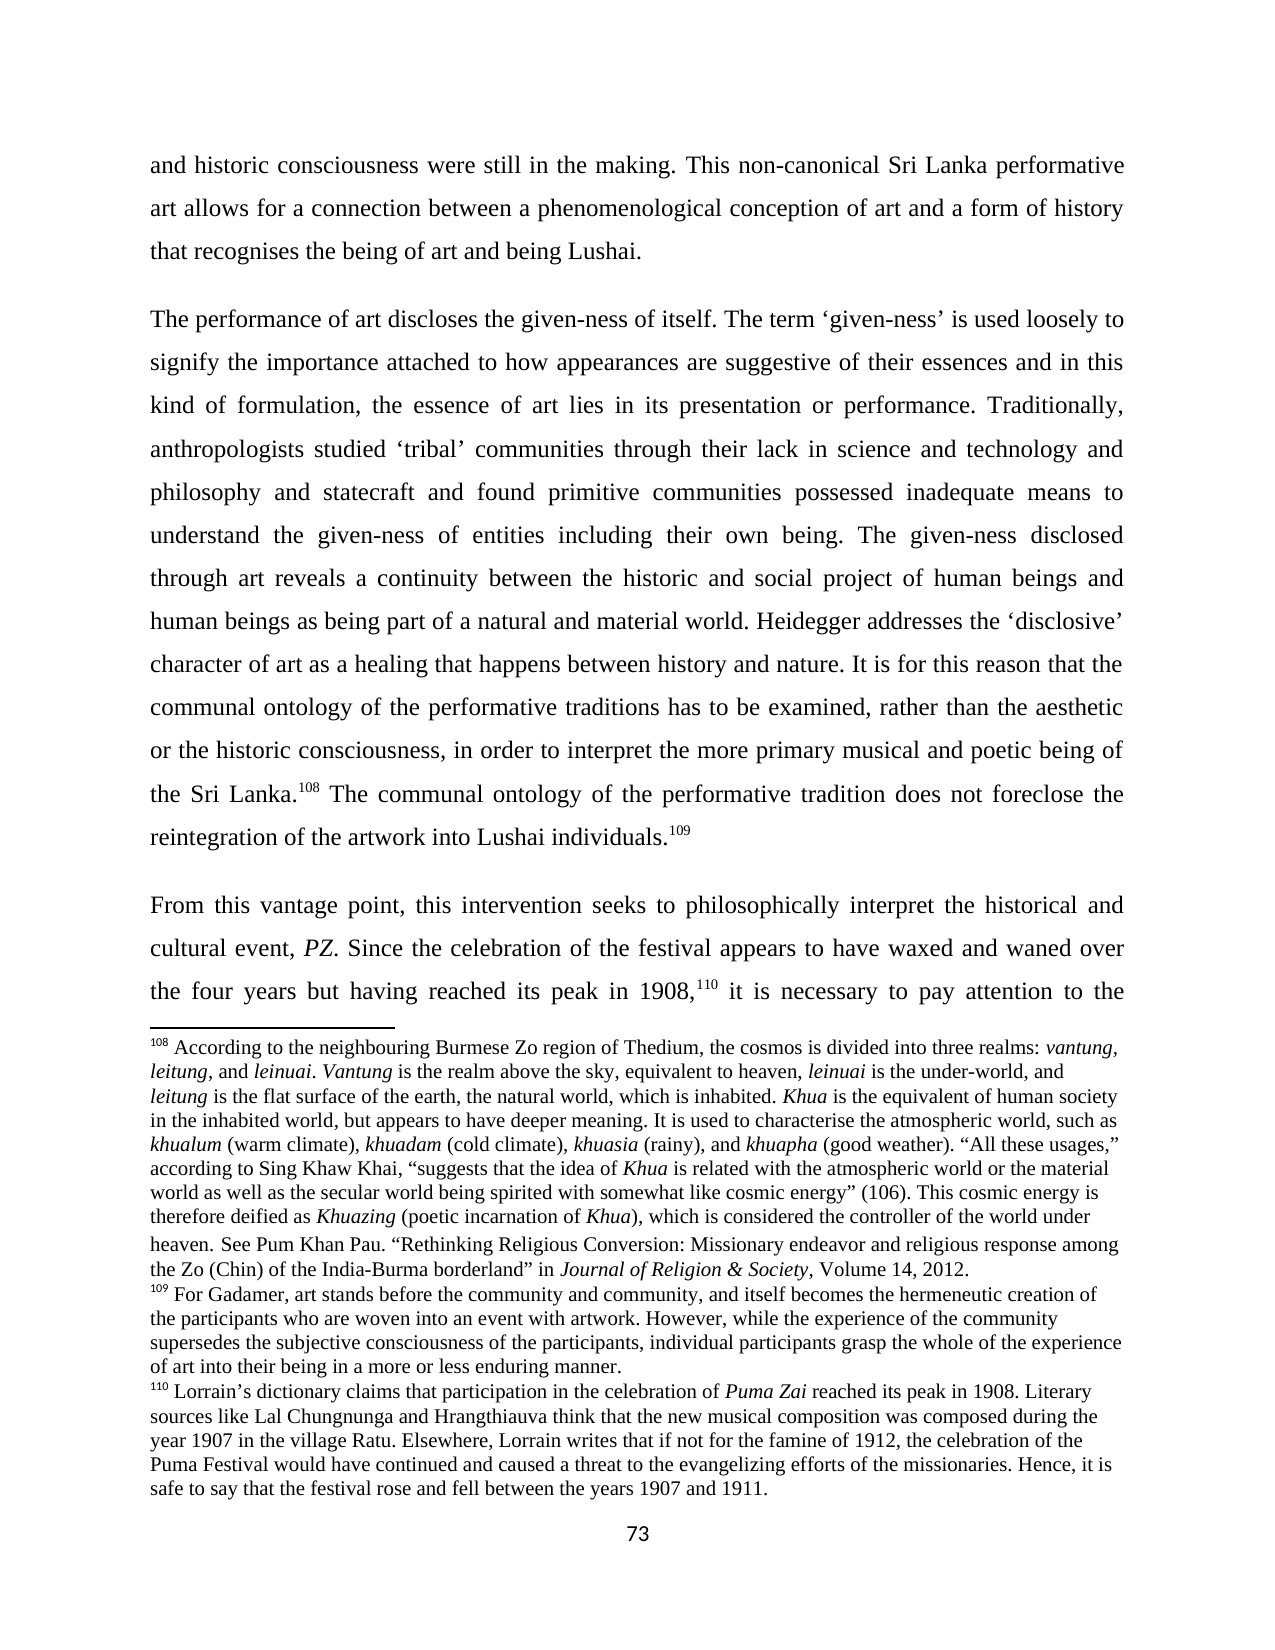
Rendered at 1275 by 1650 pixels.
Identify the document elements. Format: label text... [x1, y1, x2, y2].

text In the reading of Lushai cosmology, certain elements were re-inscribed into a very distinctly Christian narrative and a less enabling historical past was registered in the consciousness of those who attended schools and churches. To re-inscribe the past in their then present meant that their past had to be objectively made available for critical and historical enquiry. Early converts like Liangkhaia, heeding the new demand, went to people to collect information regarding their past and wrote a historical account of the Lushai past. In other words, aesthetic consciousness and historic consciousness were still in the making. This non-canonical Sri Lanka performative art allows for a connection between a phenomenological conception of art and a form of history that recognises the being of art and being Lushai. [150, 150, 1125, 265]
text The performance of art discloses the given-ness of itself. The term ‘given-ness’ is used loosely to signify the importance attached to how appearances are suggestive of their essences and in this kind of formulation, the essence of art lies in its presentation or performance. Traditionally, anthropologists studied ‘tribal’ communities through their lack in science and technology and philosophy and statecraft and found primitive communities possessed inadequate means to understand the given-ness of entities including their own being. The given-ness disclosed through art reveals a continuity between the historic and social project of human beings and human beings as being part of a natural and material world. Heidegger addresses the ‘disclosive’ character of art as a healing that happens between history and nature. It is for this reason that the communal ontology of the performative traditions has to be examined, rather than the aesthetic or the historic consciousness, in order to interpret the more primary musical and poetic being of the Sri Lanka. The communal ontology of the performative tradition does not foreclose the reintegration of the artwork into Lushai individuals. [150, 304, 1125, 851]
text From this vantage point, this intervention seeks to philosophically interpret the historical and cultural event, PZ. Since the celebration of the festival appears to have waxed and waned over the four years but having reached its peak in 1908, it is necessary to pay attention to the resilience of the festival which was supposedly celebrated in commemoration of the discovery of the new lyrical innovation of an earlier song form. The ability of the new musical composition to attract participants through their participation in the festival led to a play between the musical composition and the involved audience. The players made the presentation of the music possible through singing, dancing and merry-making. In the play of the singers, dancers, spectators and numerous others lay the bringing forth of the festival’s presentation and this is an attempt to read the luminosity of the being of the festival in its performative mode. This non-deliberate but involved singing which the Lushai practised may be seen as not merely a form of communal singing, but as people being drawn into the act of singing without it ever becoming an objectifying act or subjectifying experience. [150, 890, 1125, 1005]
